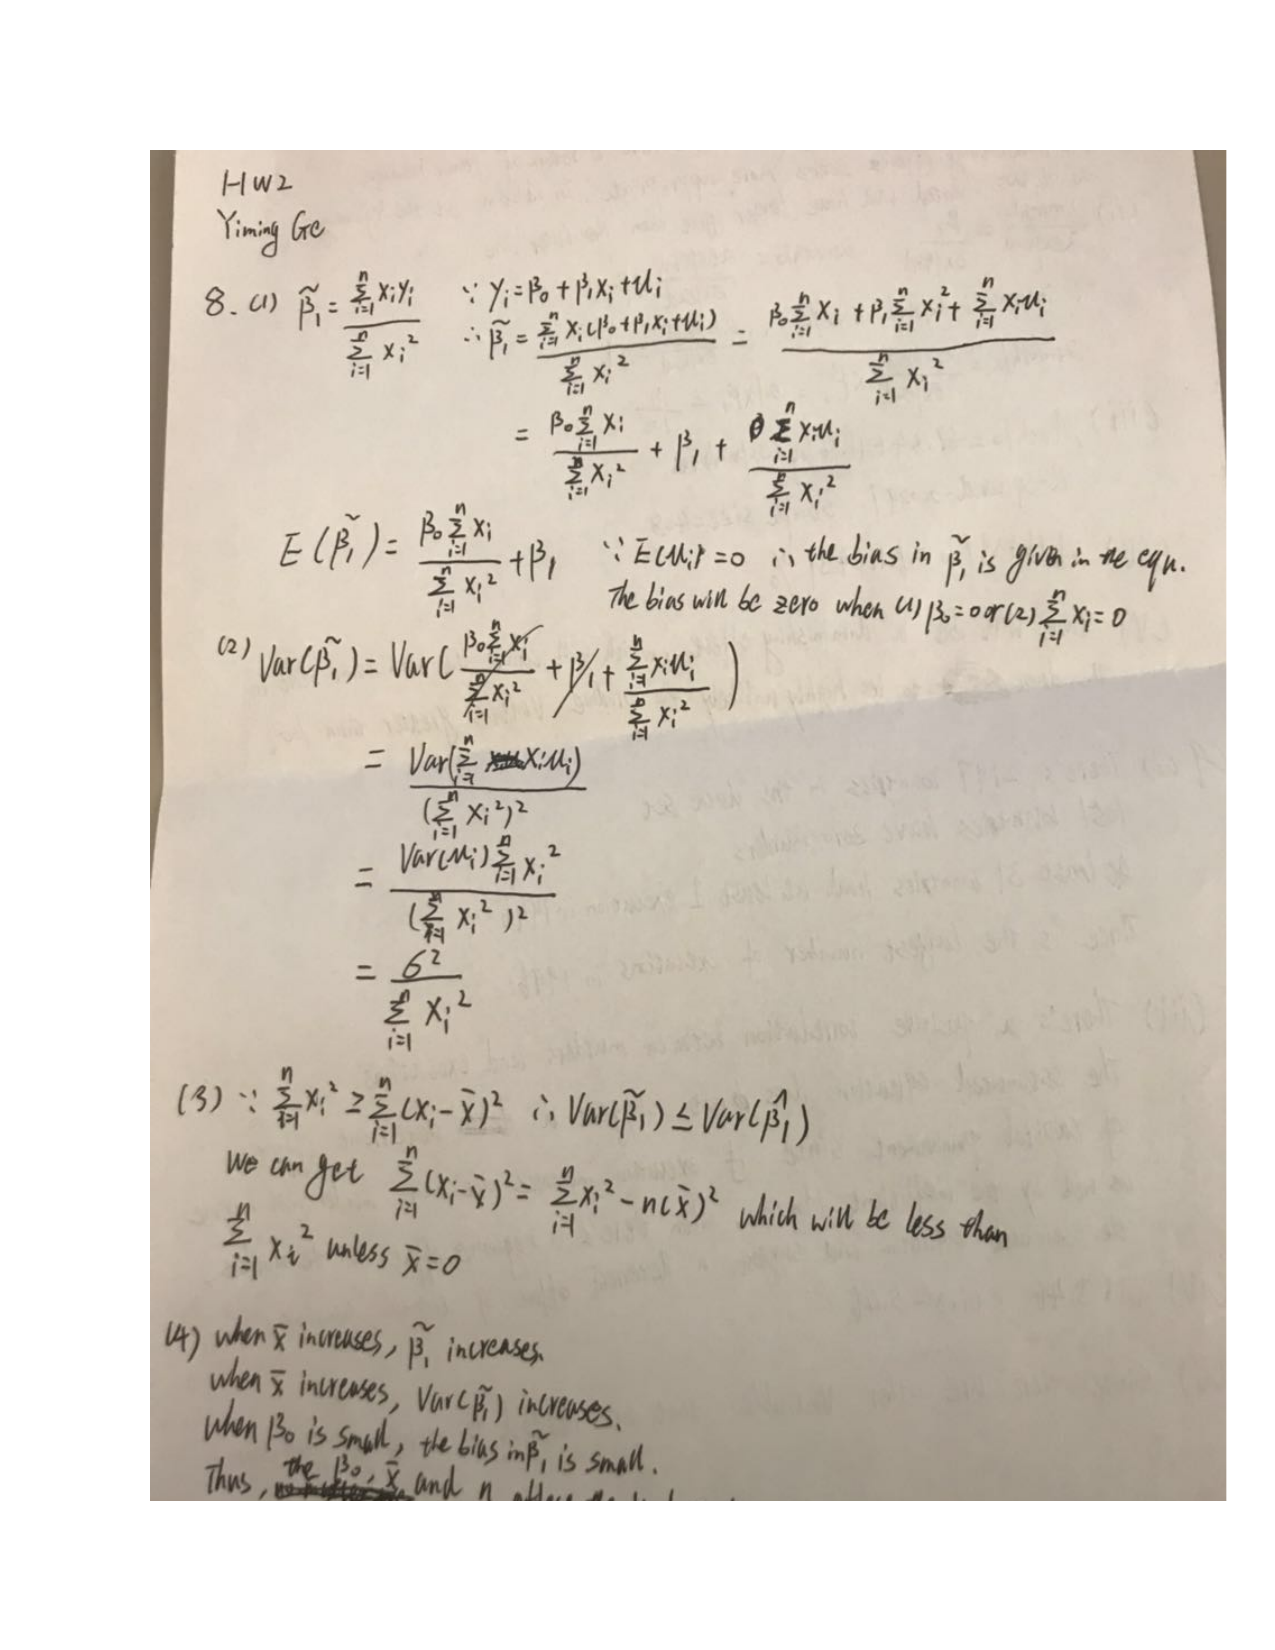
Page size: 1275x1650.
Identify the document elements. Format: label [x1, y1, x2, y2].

picture [150, 150, 1227, 1501]
